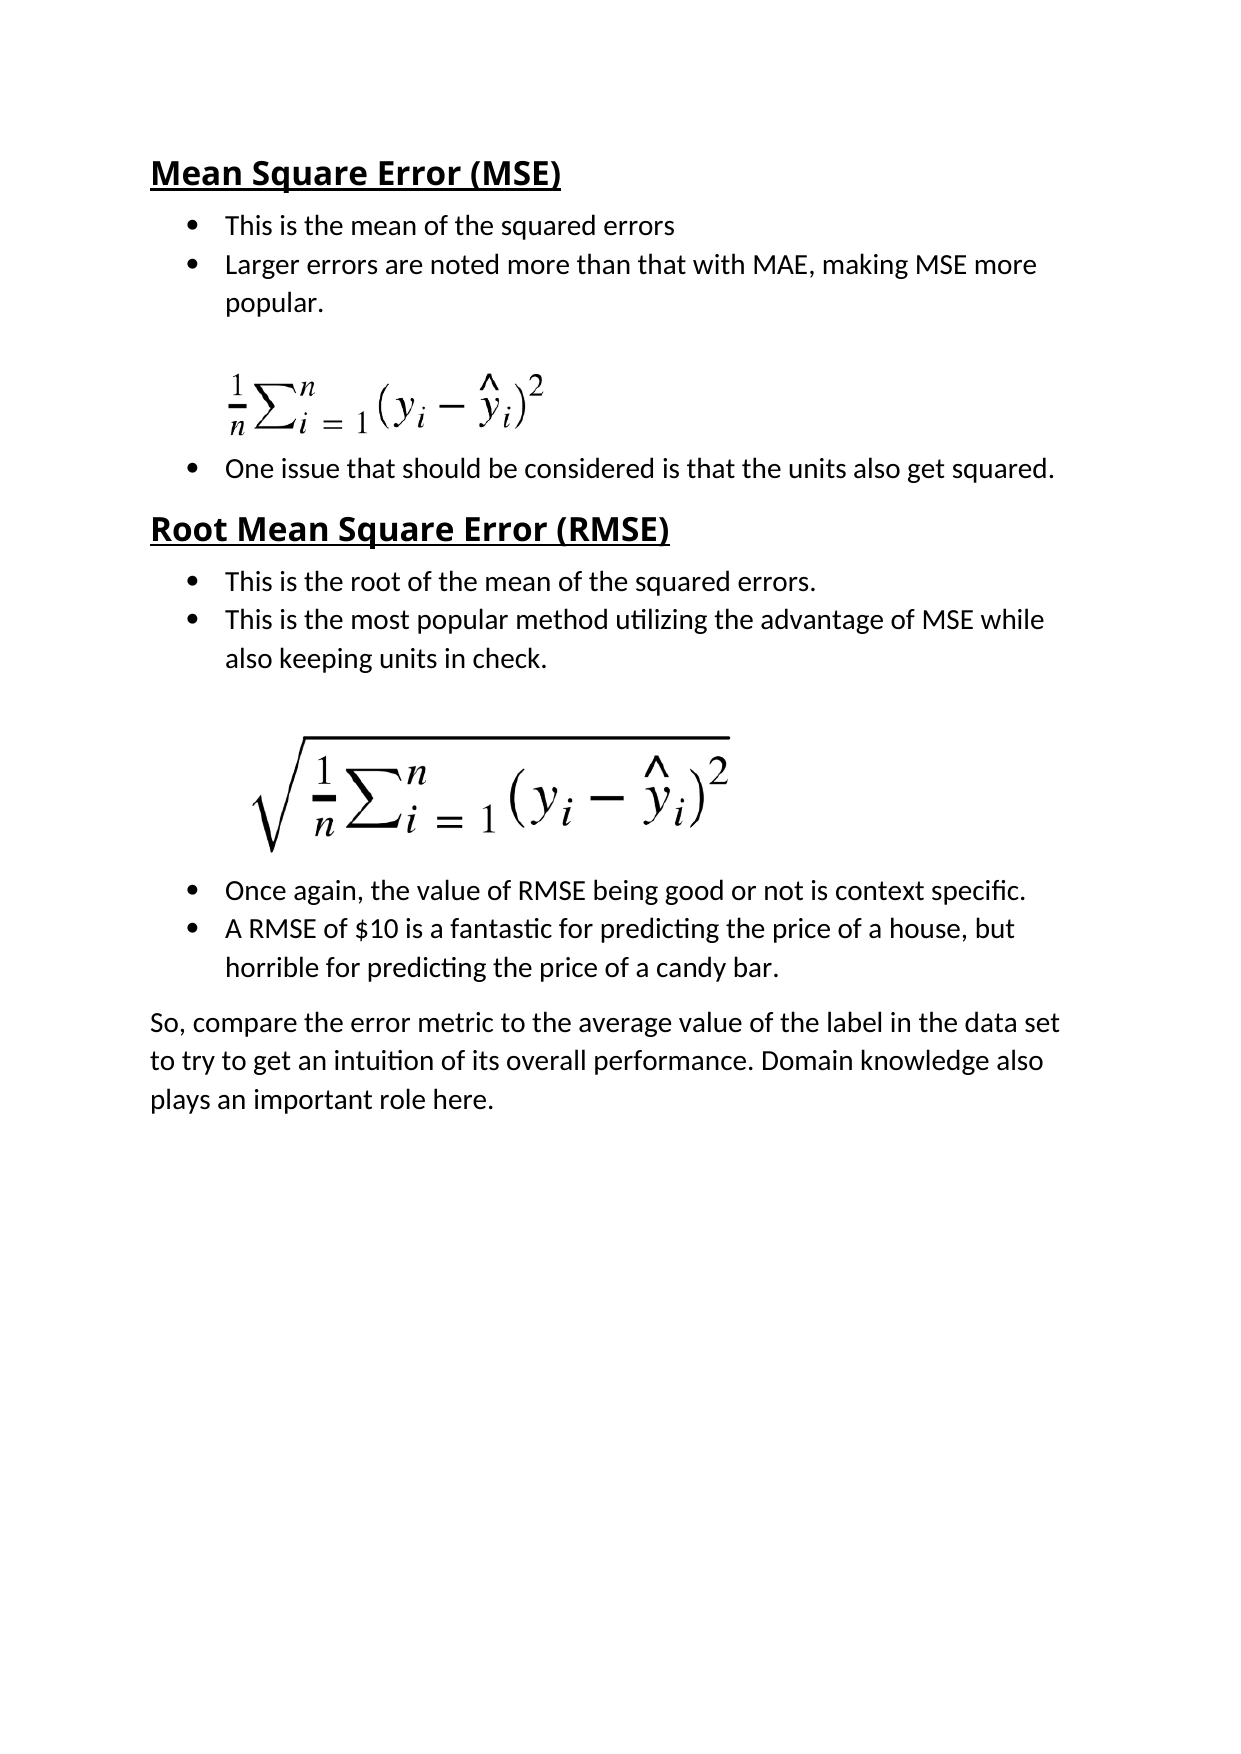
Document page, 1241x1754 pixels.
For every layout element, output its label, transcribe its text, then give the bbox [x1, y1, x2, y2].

list This is the root of the mean of the squared errors. [187, 563, 1090, 599]
subtitle Root Mean Square Error (RMSE) [150, 506, 1090, 551]
list Larger errors are noted more than that with MAE, making MSE more popular. [187, 246, 1090, 448]
list One issue that should be considered is that the units also get squared. [187, 451, 1090, 486]
text So, compare the error metric to the average value of the label in the data set to try to get an intuition of its overall performance. Domain knowledge also plays an important role here. [150, 1004, 1090, 1116]
subtitle Mean Square Error (MSE) [150, 150, 1090, 195]
list A RMSE of $10 is a fantastic for predicting the price of a house, but horrible for predicting the price of a candy bar. [187, 910, 1090, 984]
picture [225, 716, 773, 869]
list Once again, the value of RMSE being good or not is context specific. [187, 872, 1090, 907]
list This is the mean of the squared errors [187, 207, 1090, 243]
picture [225, 361, 554, 448]
